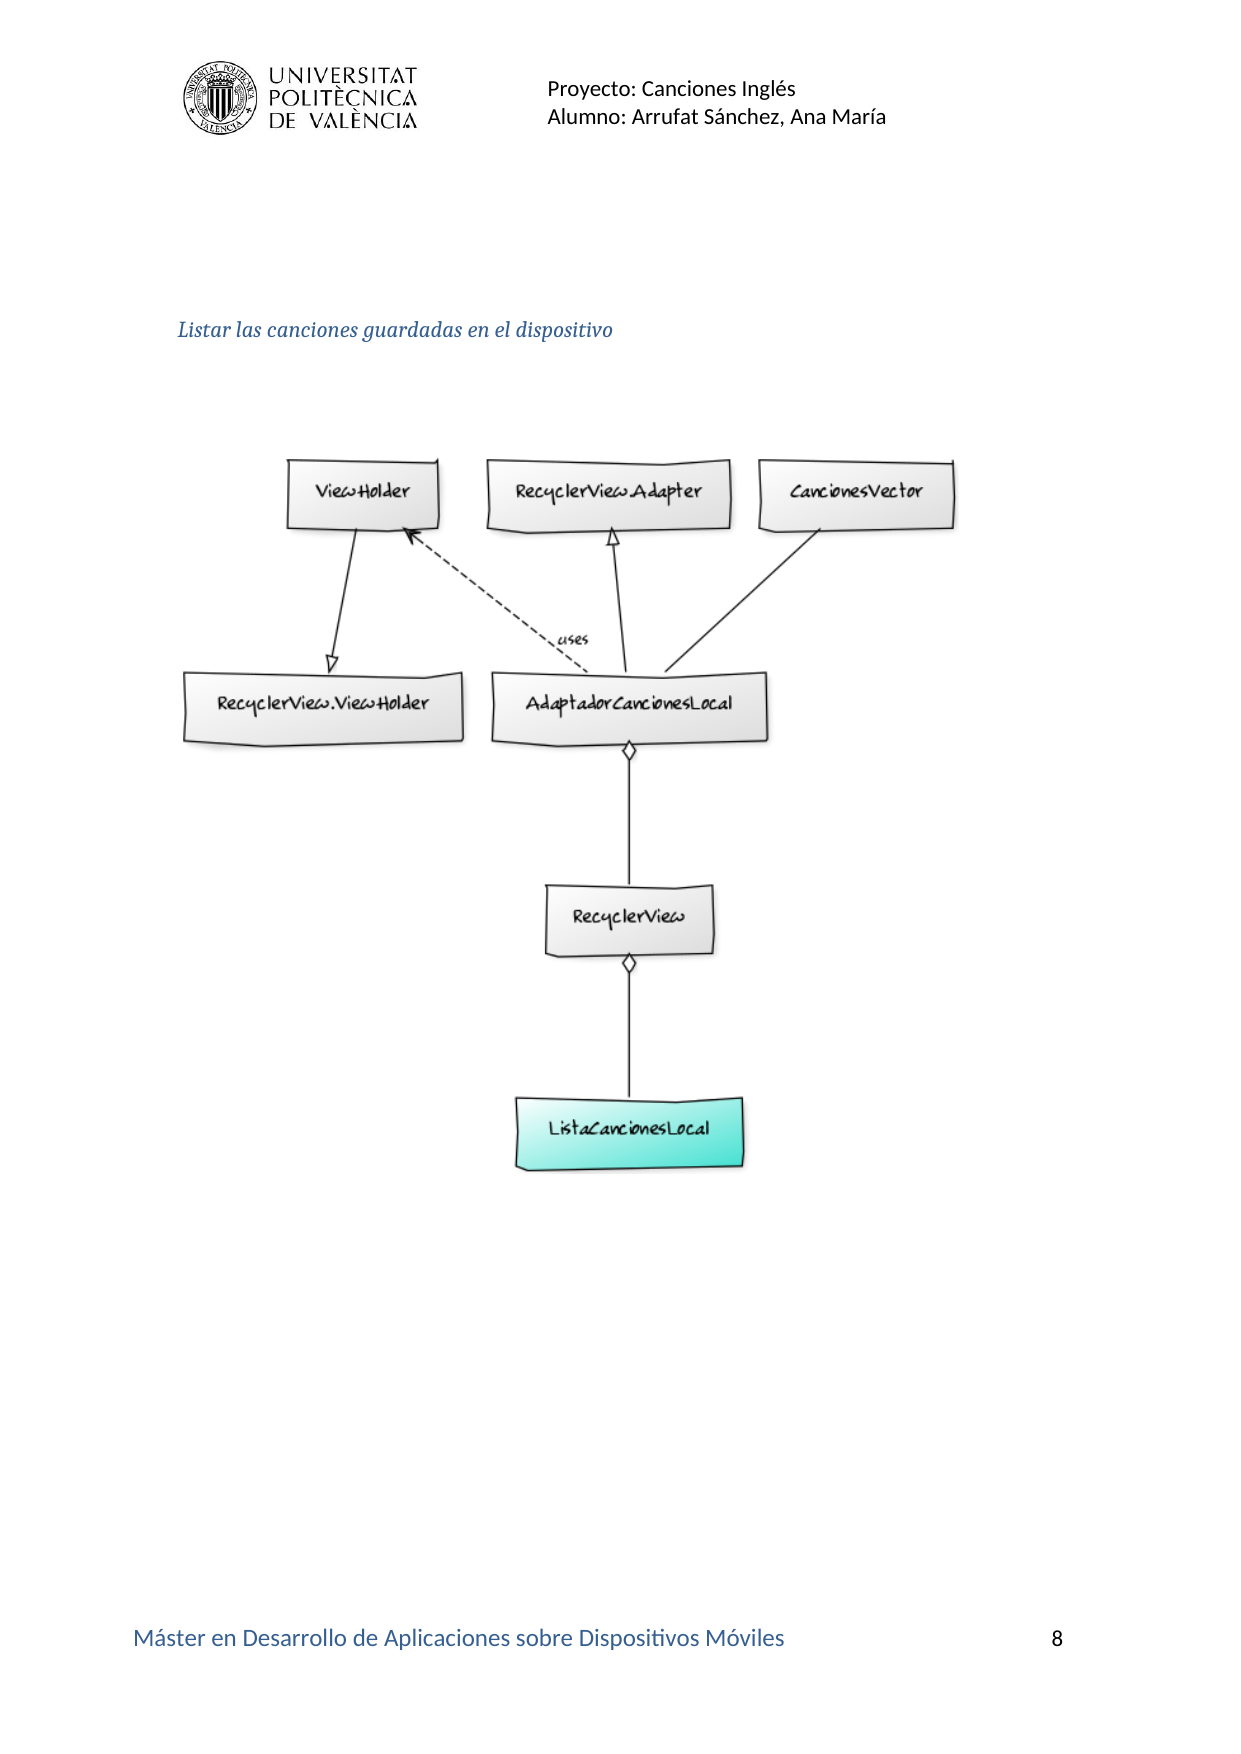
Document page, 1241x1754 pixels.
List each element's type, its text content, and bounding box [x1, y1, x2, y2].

picture [177, 453, 959, 1174]
subtitle Listar las canciones guardadas en el dispositivo [177, 317, 1063, 343]
picture [162, 49, 438, 146]
